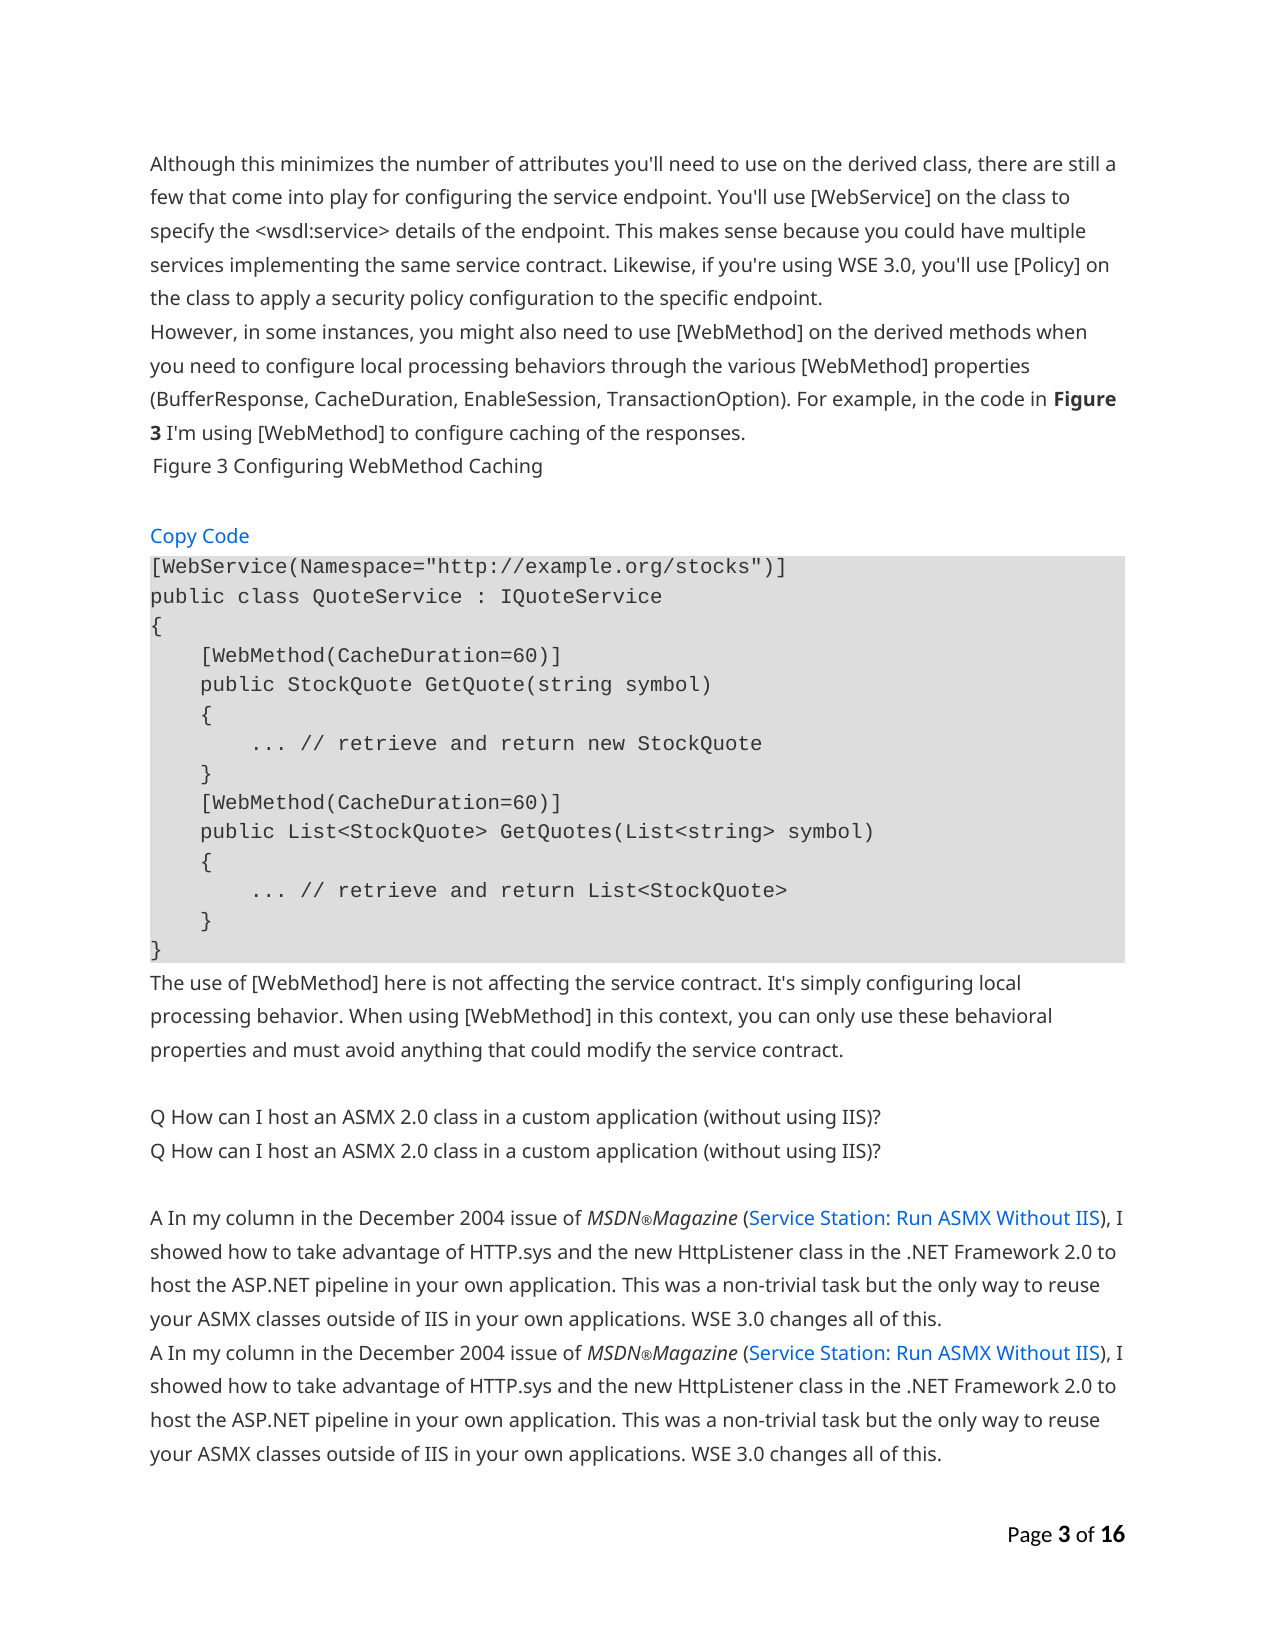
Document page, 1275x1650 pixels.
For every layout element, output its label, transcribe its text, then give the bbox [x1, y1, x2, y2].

text A In my column in the December 2004 issue of MSDN®Magazine (Service Station: Run ASMX Without IIS), I showed how to take advantage of HTTP.sys and the new HttpListener class in the .NET Framework 2.0 to host the ASP.NET pipeline in your own application. This was a non-trivial task but the only way to reuse your ASMX classes outside of IIS in your own applications. WSE 3.0 changes all of this. [150, 1204, 1125, 1332]
text Figure 3 Configuring WebMethod Caching [150, 453, 1125, 481]
text [WebMethod(CacheDuration=60)] [150, 644, 1125, 668]
text Q How can I host an ASMX 2.0 class in a custom application (without using IIS)? [150, 1103, 1125, 1130]
text } [150, 910, 1125, 933]
text Q How can I host an ASMX 2.0 class in a custom application (without using IIS)? [150, 1137, 1125, 1164]
text [WebMethod(CacheDuration=60)] [150, 792, 1125, 816]
text public StockQuote GetQuote(string symbol) [150, 674, 1125, 698]
text { [150, 615, 1125, 639]
text However, in some instances, you might also need to use [WebMethod] on the derived methods when you need to configure local processing behaviors through the various [WebMethod] properties (BufferResponse, CacheDuration, EnableSession, TransactionOption). For example, in the code in Figure 3 I'm using [WebMethod] to configure caching of the responses. [150, 318, 1125, 446]
text A In my column in the December 2004 issue of MSDN®Magazine (Service Station: Run ASMX Without IIS), I showed how to take advantage of HTTP.sys and the new HttpListener class in the .NET Framework 2.0 to host the ASP.NET pipeline in your own application. This was a non-trivial task but the only way to reuse your ASMX classes outside of IIS in your own applications. WSE 3.0 changes all of this. [150, 1339, 1125, 1467]
text } [150, 762, 1125, 786]
text [WebService(Namespace="http://example.org/stocks")] [150, 556, 1125, 580]
text { [150, 851, 1125, 874]
text Copy Code [150, 522, 1125, 549]
text The use of [WebMethod] here is not affecting the service contract. It's simply configuring local processing behavior. When using [WebMethod] in this context, you can only use these behavioral properties and must avoid anything that could modify the service contract. [150, 969, 1125, 1063]
text { [150, 703, 1125, 727]
text ... // retrieve and return new StockQuote [150, 733, 1125, 757]
text ... // retrieve and return List<StockQuote> [150, 880, 1125, 904]
text Although this minimizes the number of attributes you'll need to use on the derived class, there are still a few that come into play for configuring the service endpoint. You'll use [WebService] on the class to specify the <wsdl:service> details of the endpoint. This makes sense because you could have multiple services implementing the same service contract. Likewise, if you're using WSE 3.0, you'll use [Policy] on the class to apply a security policy configuration to the specific endpoint. [150, 150, 1125, 312]
text } [150, 939, 1125, 963]
text public class QuoteService : IQuoteService [150, 586, 1125, 609]
text public List<StockQuote> GetQuotes(List<string> symbol) [150, 821, 1125, 845]
